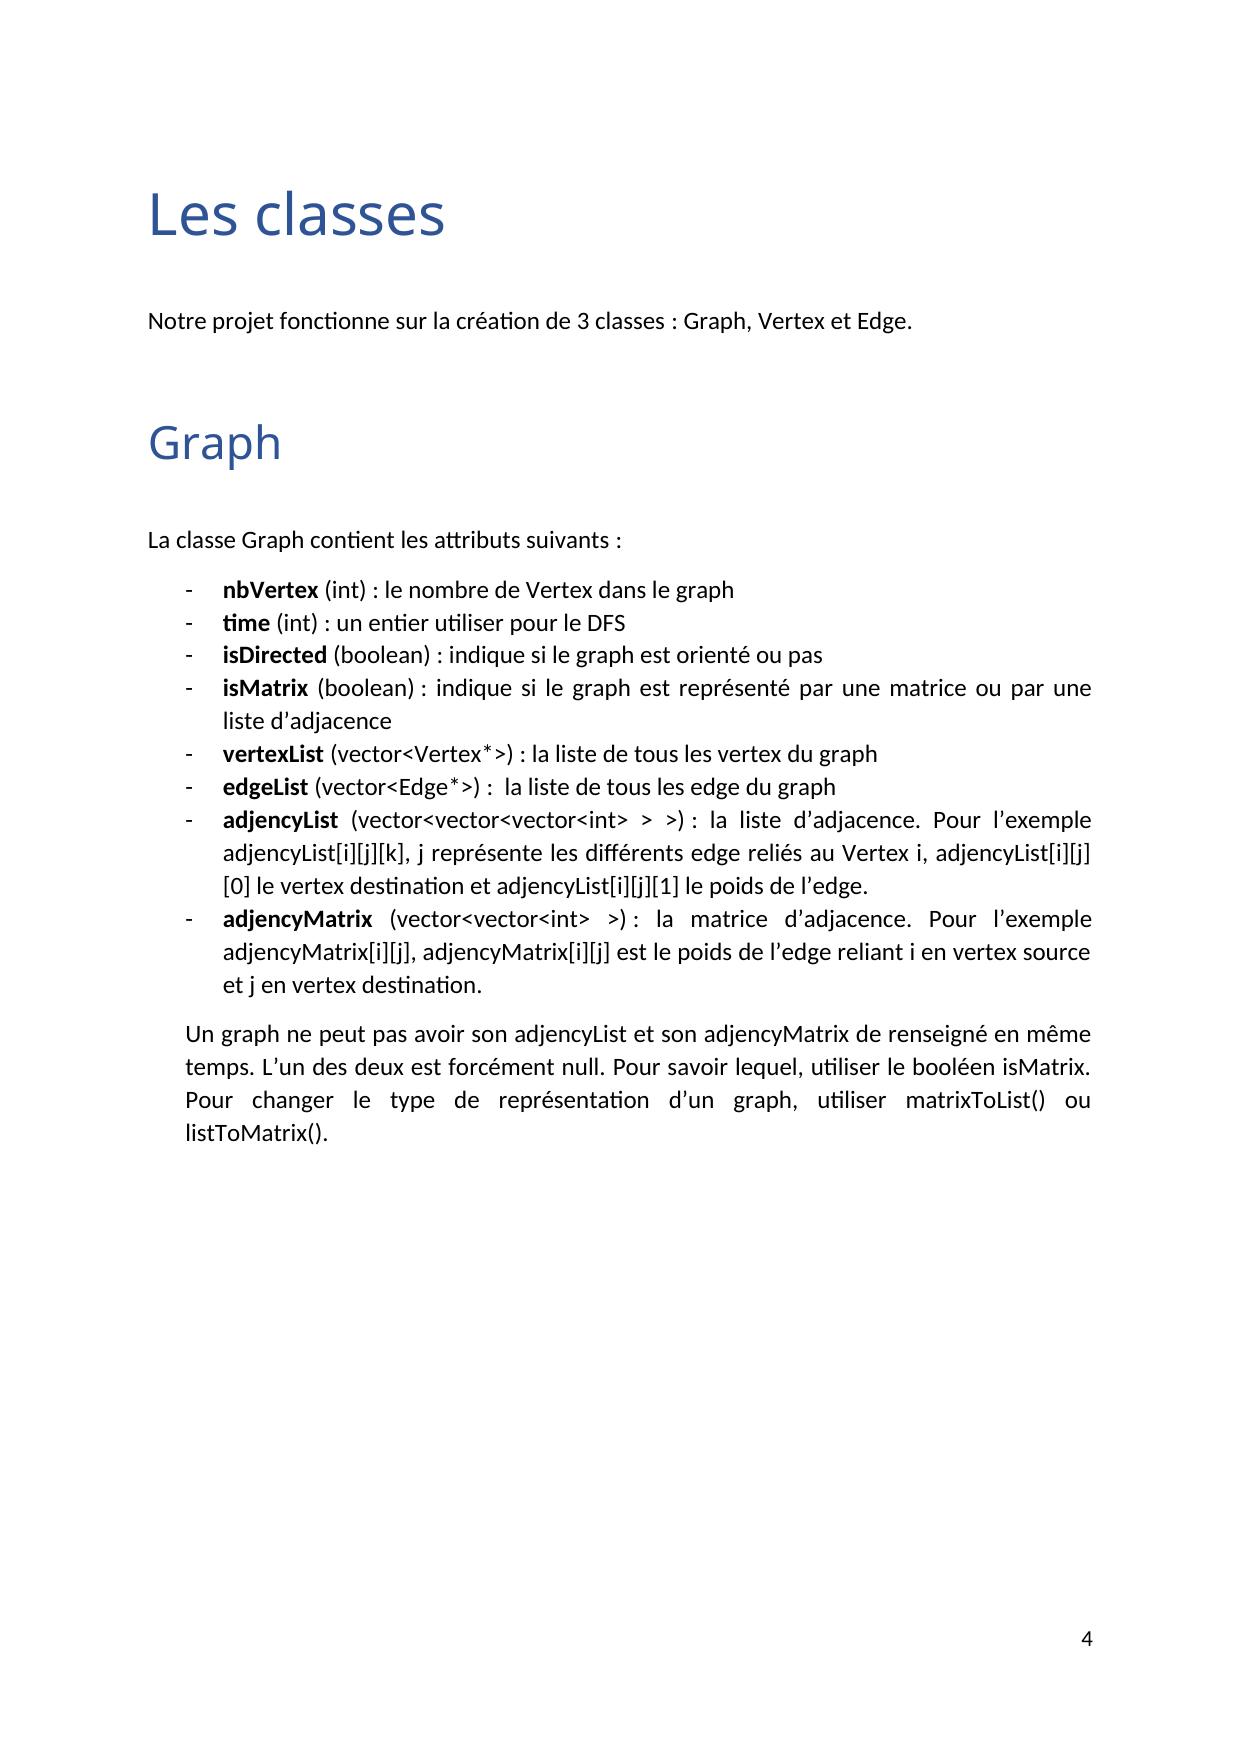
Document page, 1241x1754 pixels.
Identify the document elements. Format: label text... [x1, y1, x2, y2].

subtitle Graph [148, 410, 1093, 472]
list edgeList (vector<Edge*>) : la liste de tous les edge du graph [185, 771, 1093, 802]
text Un graph ne peut pas avoir son adjencyList et son adjencyMatrix de renseigné en même temps. L’un des deux est forcément null. Pour savoir lequel, utiliser le booléen isMatrix. Pour changer le type de représentation d’un graph, utiliser matrixToList() ou listToMatrix(). [185, 1018, 1093, 1148]
text Notre projet fonctionne sur la création de 3 classes : Graph, Vertex et Edge. [148, 305, 1093, 336]
list adjencyList (vector<vector<vector<int> > >) : la liste d’adjacence. Pour l’exemple adjencyList[i][j][k], j représente les différents edge reliés au Vertex i, adjencyList[i][j][0] le vertex destination et adjencyList[i][j][1] le poids de l’edge. [185, 804, 1093, 901]
list isMatrix (boolean) : indique si le graph est représenté par une matrice ou par une liste d’adjacence [185, 673, 1093, 736]
list time (int) : un entier utiliser pour le DFS [185, 607, 1093, 637]
subtitle Les classes [148, 173, 1093, 252]
list adjencyMatrix (vector<vector<int> >) : la matrice d’adjacence. Pour l’exemple adjencyMatrix[i][j], adjencyMatrix[i][j] est le poids de l’edge reliant i en vertex source et j en vertex destination. [185, 903, 1093, 999]
text La classe Graph contient les attributs suivants : [148, 524, 1093, 555]
list nbVertex (int) : le nombre de Vertex dans le graph [185, 574, 1093, 604]
list vertexList (vector<Vertex*>) : la liste de tous les vertex du graph [185, 738, 1093, 769]
list isDirected (boolean) : indique si le graph est orienté ou pas [185, 640, 1093, 670]
